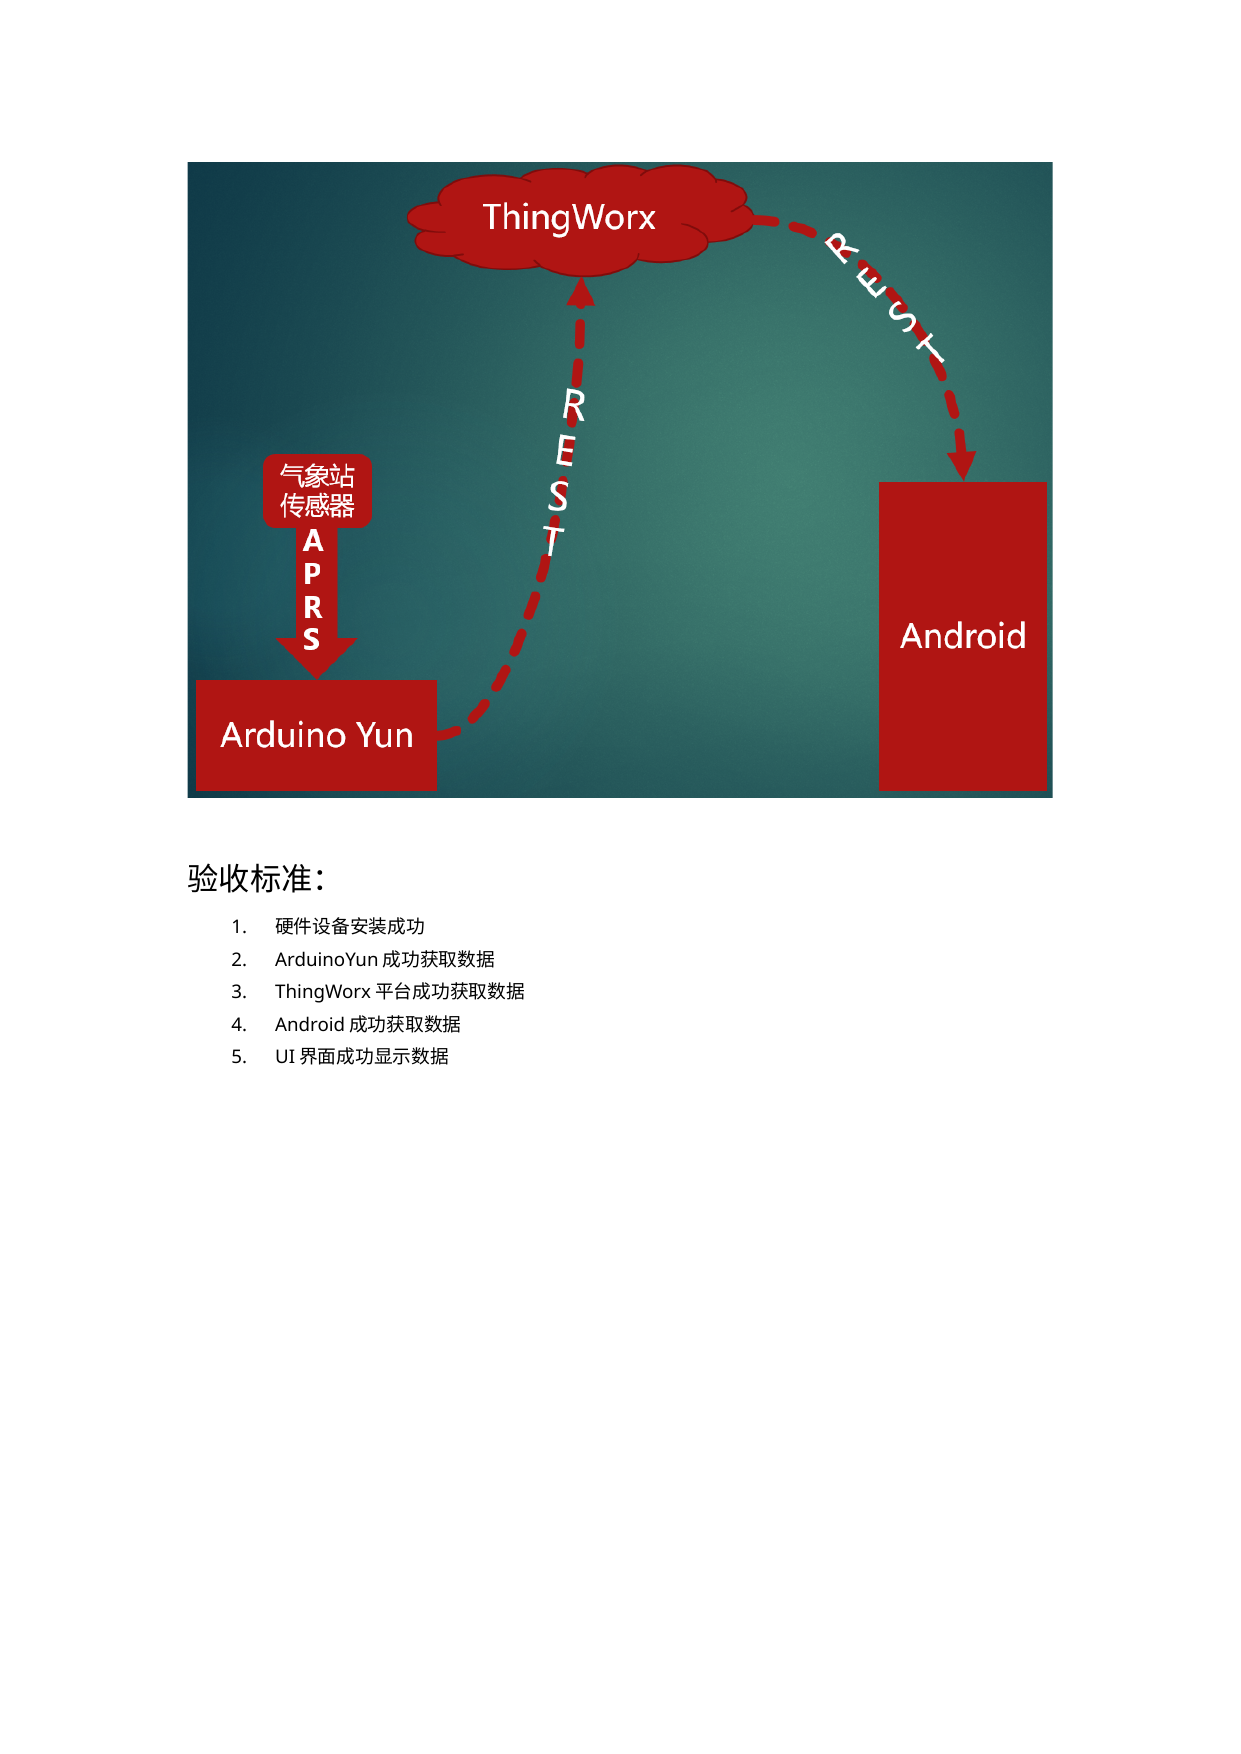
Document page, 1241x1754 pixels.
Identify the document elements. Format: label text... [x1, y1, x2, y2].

list Android成功获取数据 [231, 1007, 1053, 1039]
list UI界面成功显示数据 [231, 1039, 1053, 1072]
list ArduinoYun成功获取数据 [231, 942, 1053, 974]
picture [187, 162, 1053, 798]
list 硬件设备安装成功 [231, 909, 1053, 942]
text 验收标准： [187, 844, 1053, 909]
list ThingWorx平台成功获取数据 [231, 974, 1053, 1007]
